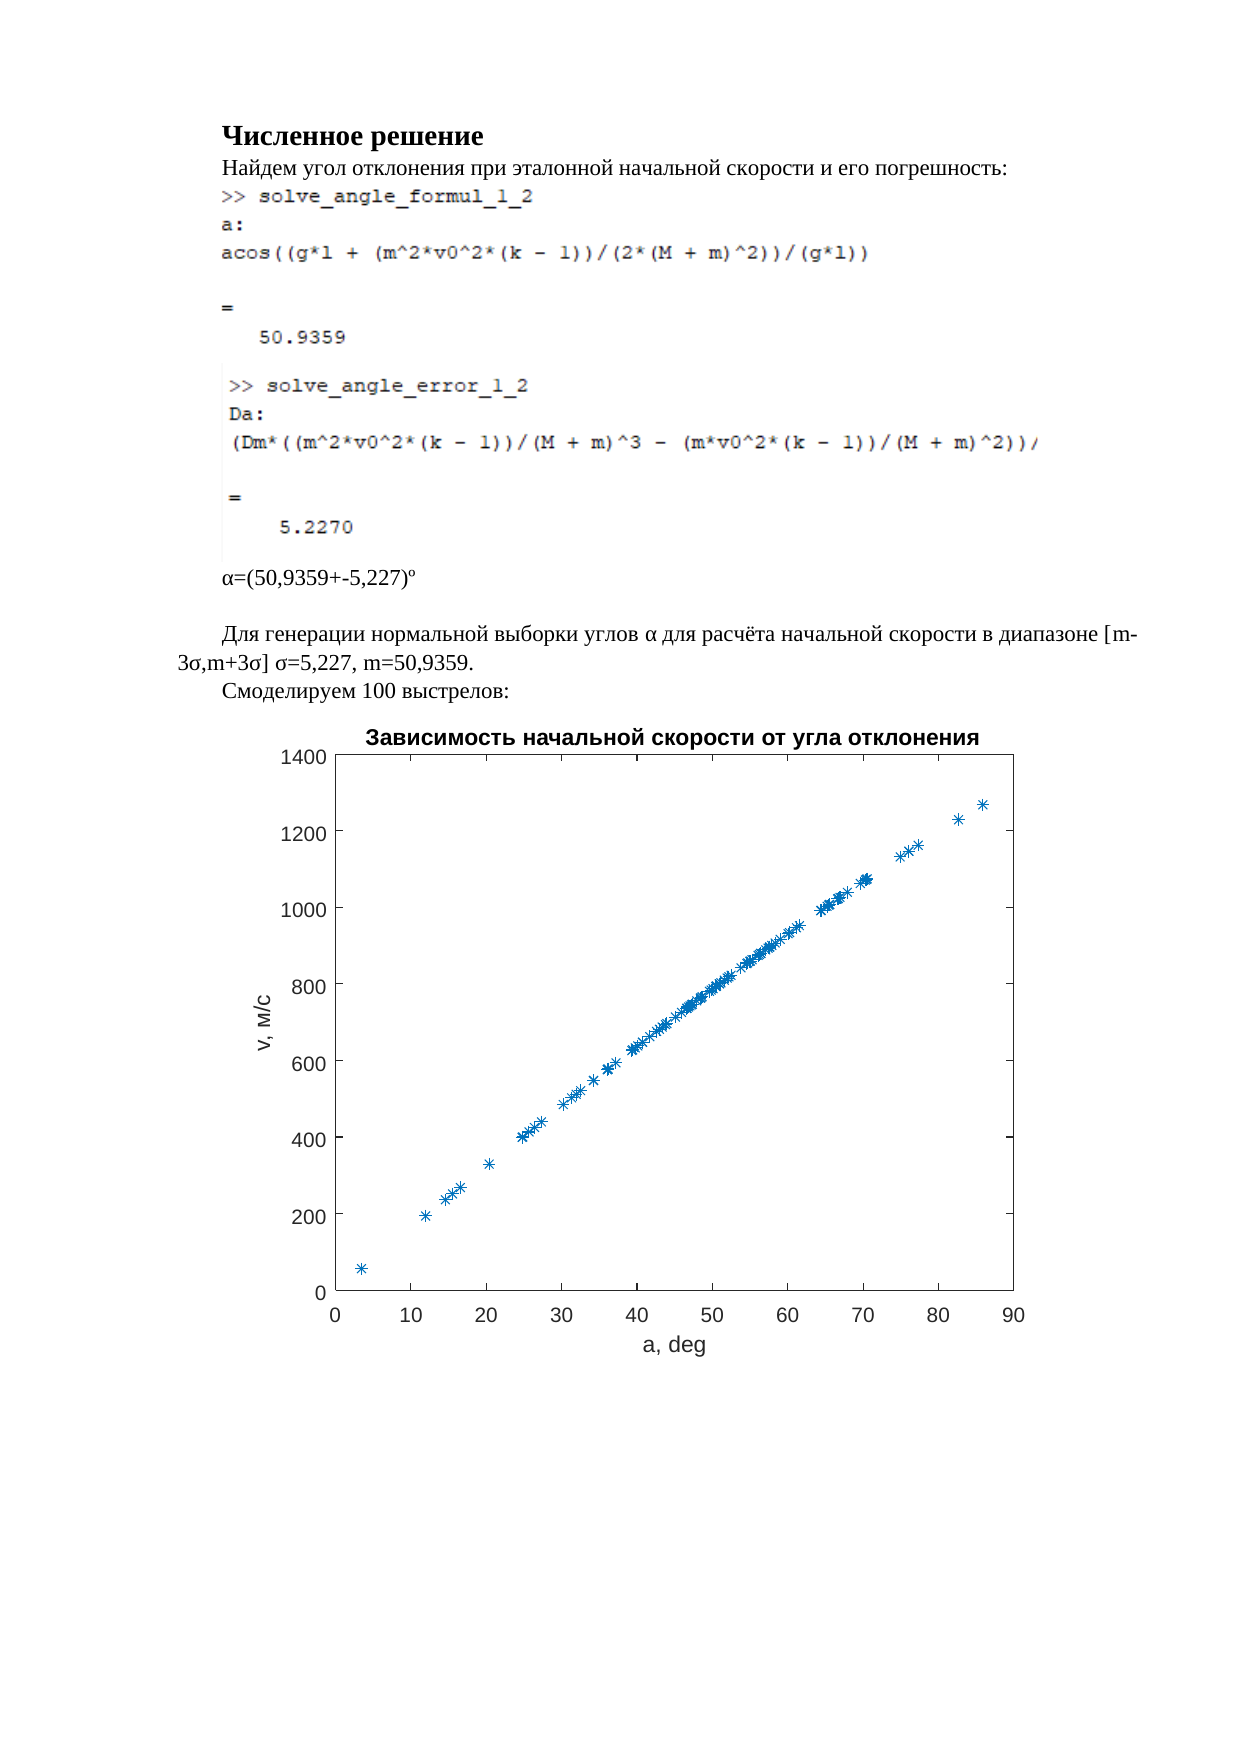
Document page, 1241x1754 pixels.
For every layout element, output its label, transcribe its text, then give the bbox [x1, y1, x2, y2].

picture [221, 363, 1038, 562]
text Найдем угол отклонения при эталонной начальной скорости и его погрешность: [177, 154, 1152, 181]
text Для генерации нормальной выборки углов α для расчёта начальной скорости в диапазоне [m-3σ,m+3σ] σ=5,227, m=50,9359. [177, 620, 1152, 675]
picture [221, 182, 880, 361]
text Численное решение [177, 118, 1152, 152]
text α=(50,9359+-5,227)º [177, 563, 1152, 590]
text Смоделируем 100 выстрелов: [177, 677, 1152, 704]
